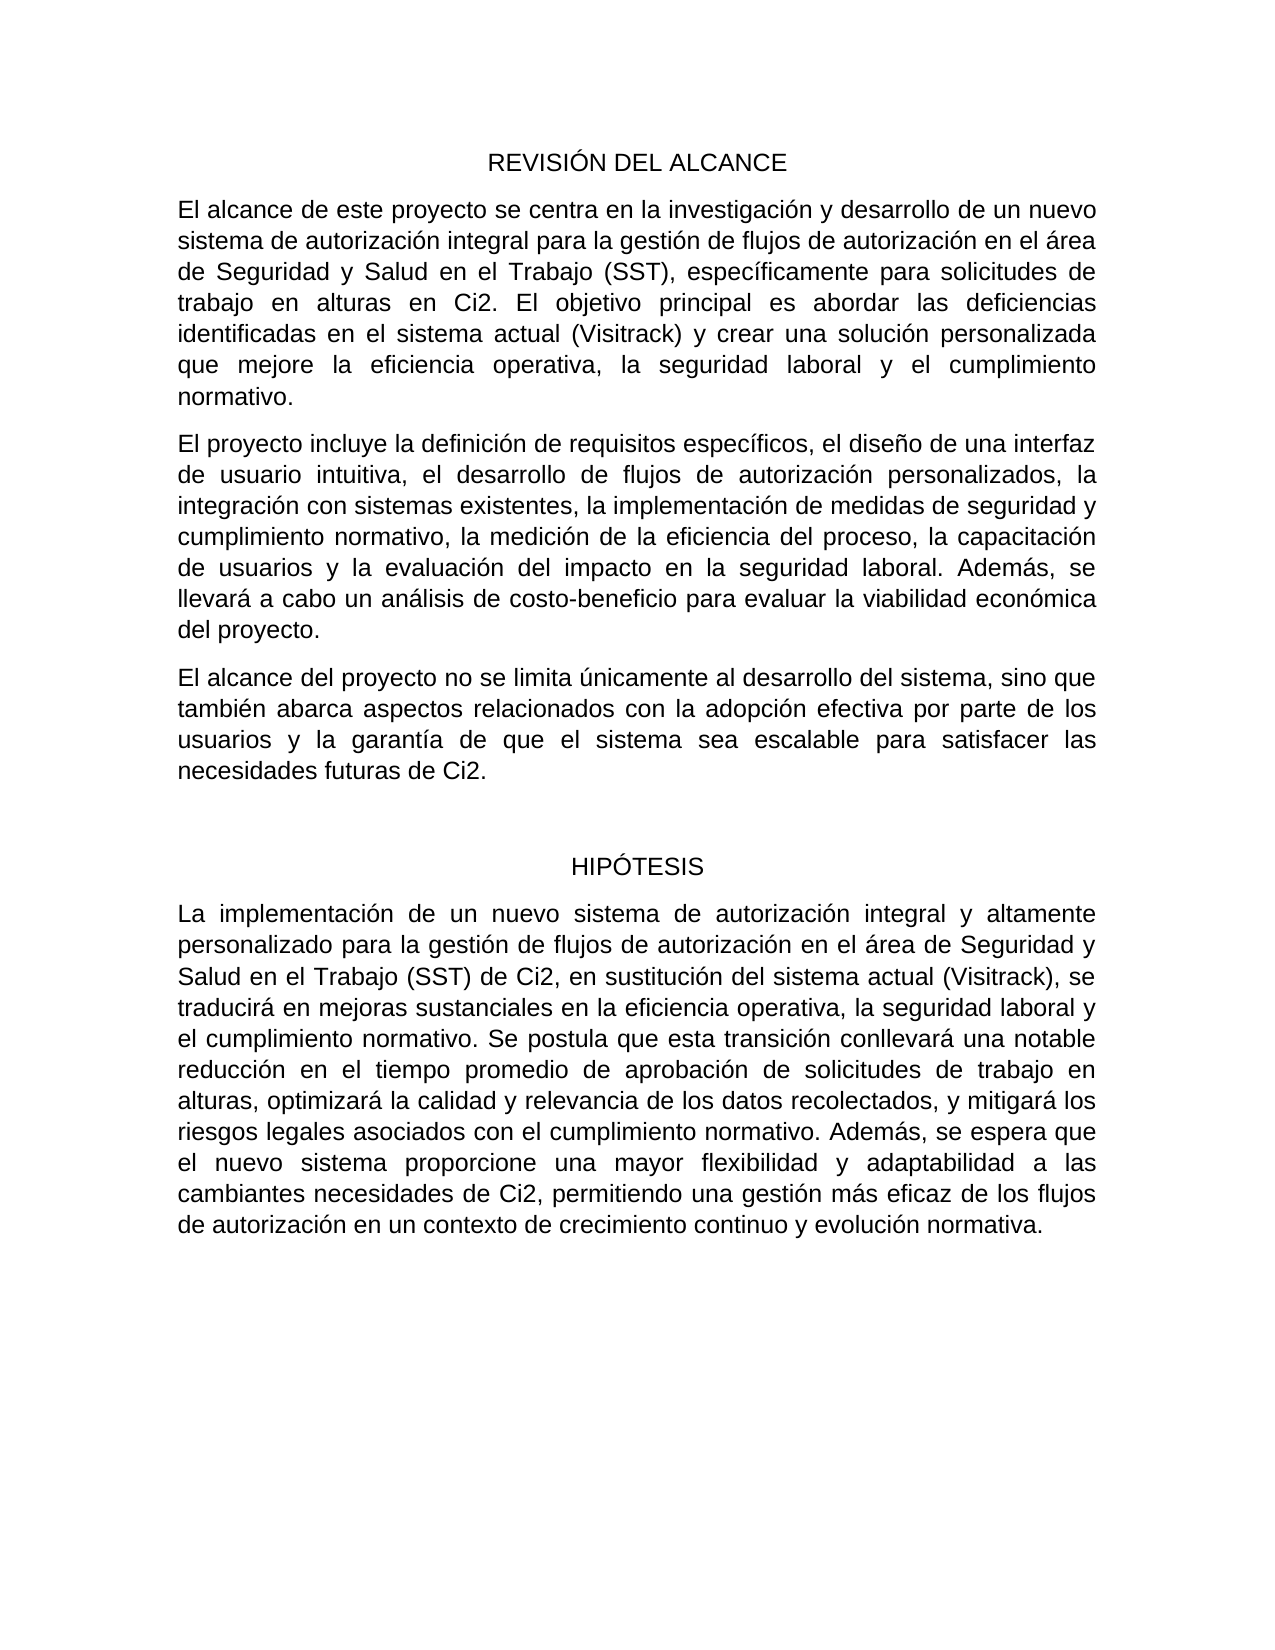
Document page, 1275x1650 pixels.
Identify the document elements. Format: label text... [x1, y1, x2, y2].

text REVISIÓN DEL ALCANCE [177, 148, 1098, 176]
text El alcance de este proyecto se centra en la investigación y desarrollo de un nuevo sistema de autorización integral para la gestión de flujos de autorización en el área de Seguridad y Salud en el Trabajo (SST), específicamente para solicitudes de trabajo en alturas en Ci2. El objetivo principal es abordar las deficiencias identificadas en el sistema actual (Visitrack) y crear una solución personalizada que mejore la eficiencia operativa, la seguridad laboral y el cumplimiento normativo. [177, 195, 1098, 410]
text HIPÓTESIS [177, 852, 1098, 881]
text El proyecto incluye la definición de requisitos específicos, el diseño de una interfaz de usuario intuitiva, el desarrollo de flujos de autorización personalizados, la integración con sistemas existentes, la implementación de medidas de seguridad y cumplimiento normativo, la medición de la eficiencia del proceso, la capacitación de usuarios y la evaluación del impacto en la seguridad laboral. Además, se llevará a cabo un análisis de costo-beneficio para evaluar la viabilidad económica del proyecto. [177, 429, 1098, 644]
text El alcance del proyecto no se limita únicamente al desarrollo del sistema, sino que también abarca aspectos relacionados con la adopción efectiva por parte de los usuarios y la garantía de que el sistema sea escalable para satisfacer las necesidades futuras de Ci2. [177, 663, 1098, 785]
text La implementación de un nuevo sistema de autorización integral y altamente personalizado para la gestión de flujos de autorización en el área de Seguridad y Salud en el Trabajo (SST) de Ci2, en sustitución del sistema actual (Visitrack), se traducirá en mejoras sustanciales en la eficiencia operativa, la seguridad laboral y el cumplimiento normativo. Se postula que esta transición conllevará una notable reducción en el tiempo promedio de aprobación de solicitudes de trabajo en alturas, optimizará la calidad y relevancia de los datos recolectados, y mitigará los riesgos legales asociados con el cumplimiento normativo. Además, se espera que el nuevo sistema proporcione una mayor flexibilidad y adaptabilidad a las cambiantes necesidades de Ci2, permitiendo una gestión más eficaz de los flujos de autorización en un contexto de crecimiento continuo y evolución normativa. [177, 899, 1098, 1239]
